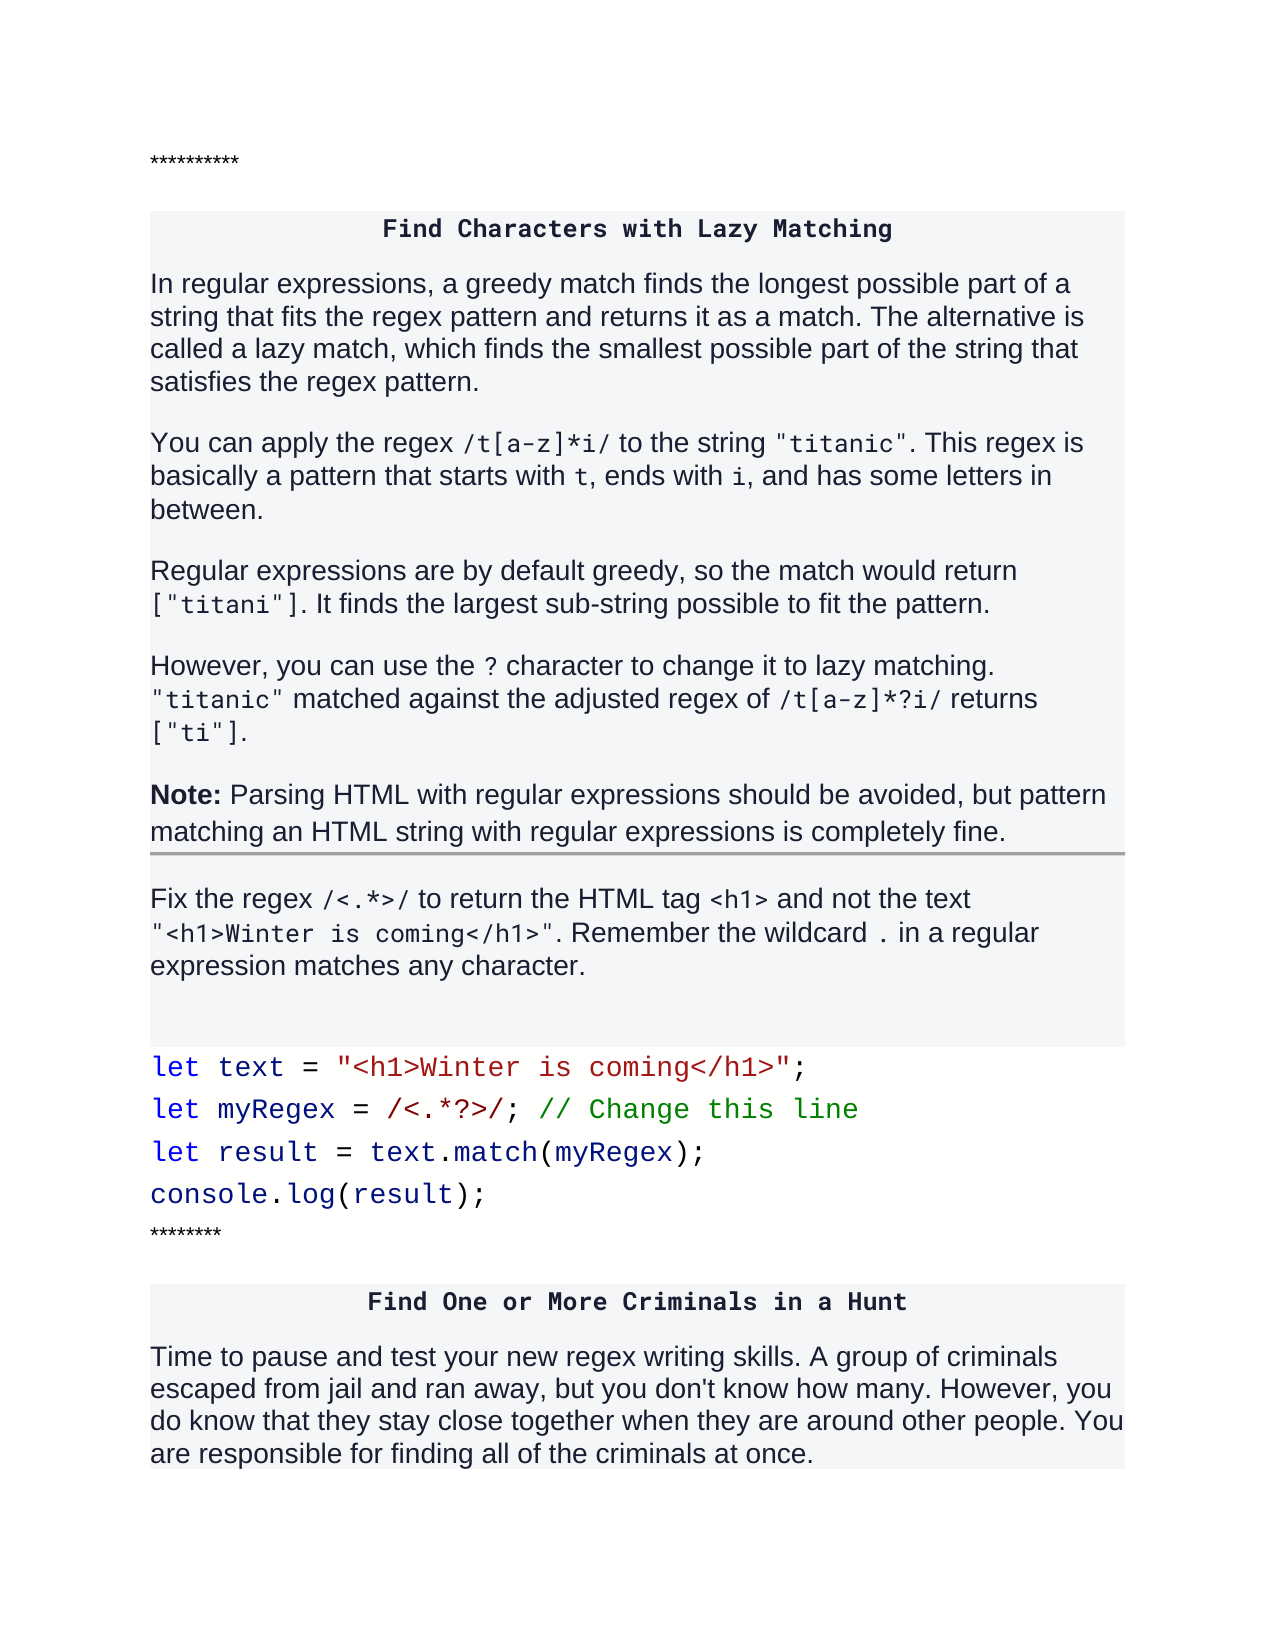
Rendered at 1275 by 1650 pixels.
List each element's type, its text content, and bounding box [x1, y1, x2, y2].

text Time to pause and test your new regex writing skills. A group of criminals escaped from jail and ran away, but you don't know how many. However, you do know that they stay close together when they are around other people. You are responsible for finding all of the criminals at once. [150, 1339, 1125, 1469]
text Regular expressions are by default greedy, so the match would return ["titani"]. It finds the largest sub-string possible to fit the pattern. [150, 554, 1125, 620]
text console.log(result); [150, 1180, 1125, 1212]
text let myRegex = /<.*?>/; // Change this line [150, 1095, 1125, 1127]
text let text = "<h1>Winter is coming</h1>"; [150, 1053, 1125, 1085]
text Fix the regex /<.*>/ to return the HTML tag <h1> and not the text "<h1>Winter is coming</h1>". Remember the wildcard . in a regular expression matches any character. [150, 882, 1125, 981]
text However, you can use the ? character to change it to lazy matching. "titanic" matched against the adjusted regex of /t[a-z]*?i/ returns ["ti"]. [150, 649, 1125, 749]
text ******** [150, 1222, 1125, 1248]
text Find One or More Criminals in a Hunt [150, 1284, 1125, 1317]
text Find Characters with Lazy Matching [150, 211, 1125, 244]
text You can apply the regex /t[a-z]*i/ to the string "titanic". This regex is basically a pattern that starts with t, ends with i, and has some letters in between. [150, 426, 1125, 525]
text Note: Parsing HTML with regular expressions should be avoided, but pattern matching an HTML string with regular expressions is completely fine. [150, 778, 1125, 847]
text ********** [150, 150, 1125, 176]
text let result = text.match(myRegex); [150, 1138, 1125, 1169]
text In regular expressions, a greedy match finds the longest possible part of a string that fits the regex pattern and returns it as a match. The alternative is called a lazy match, which finds the smallest possible part of the string that satisfies the regex pattern. [150, 267, 1125, 397]
